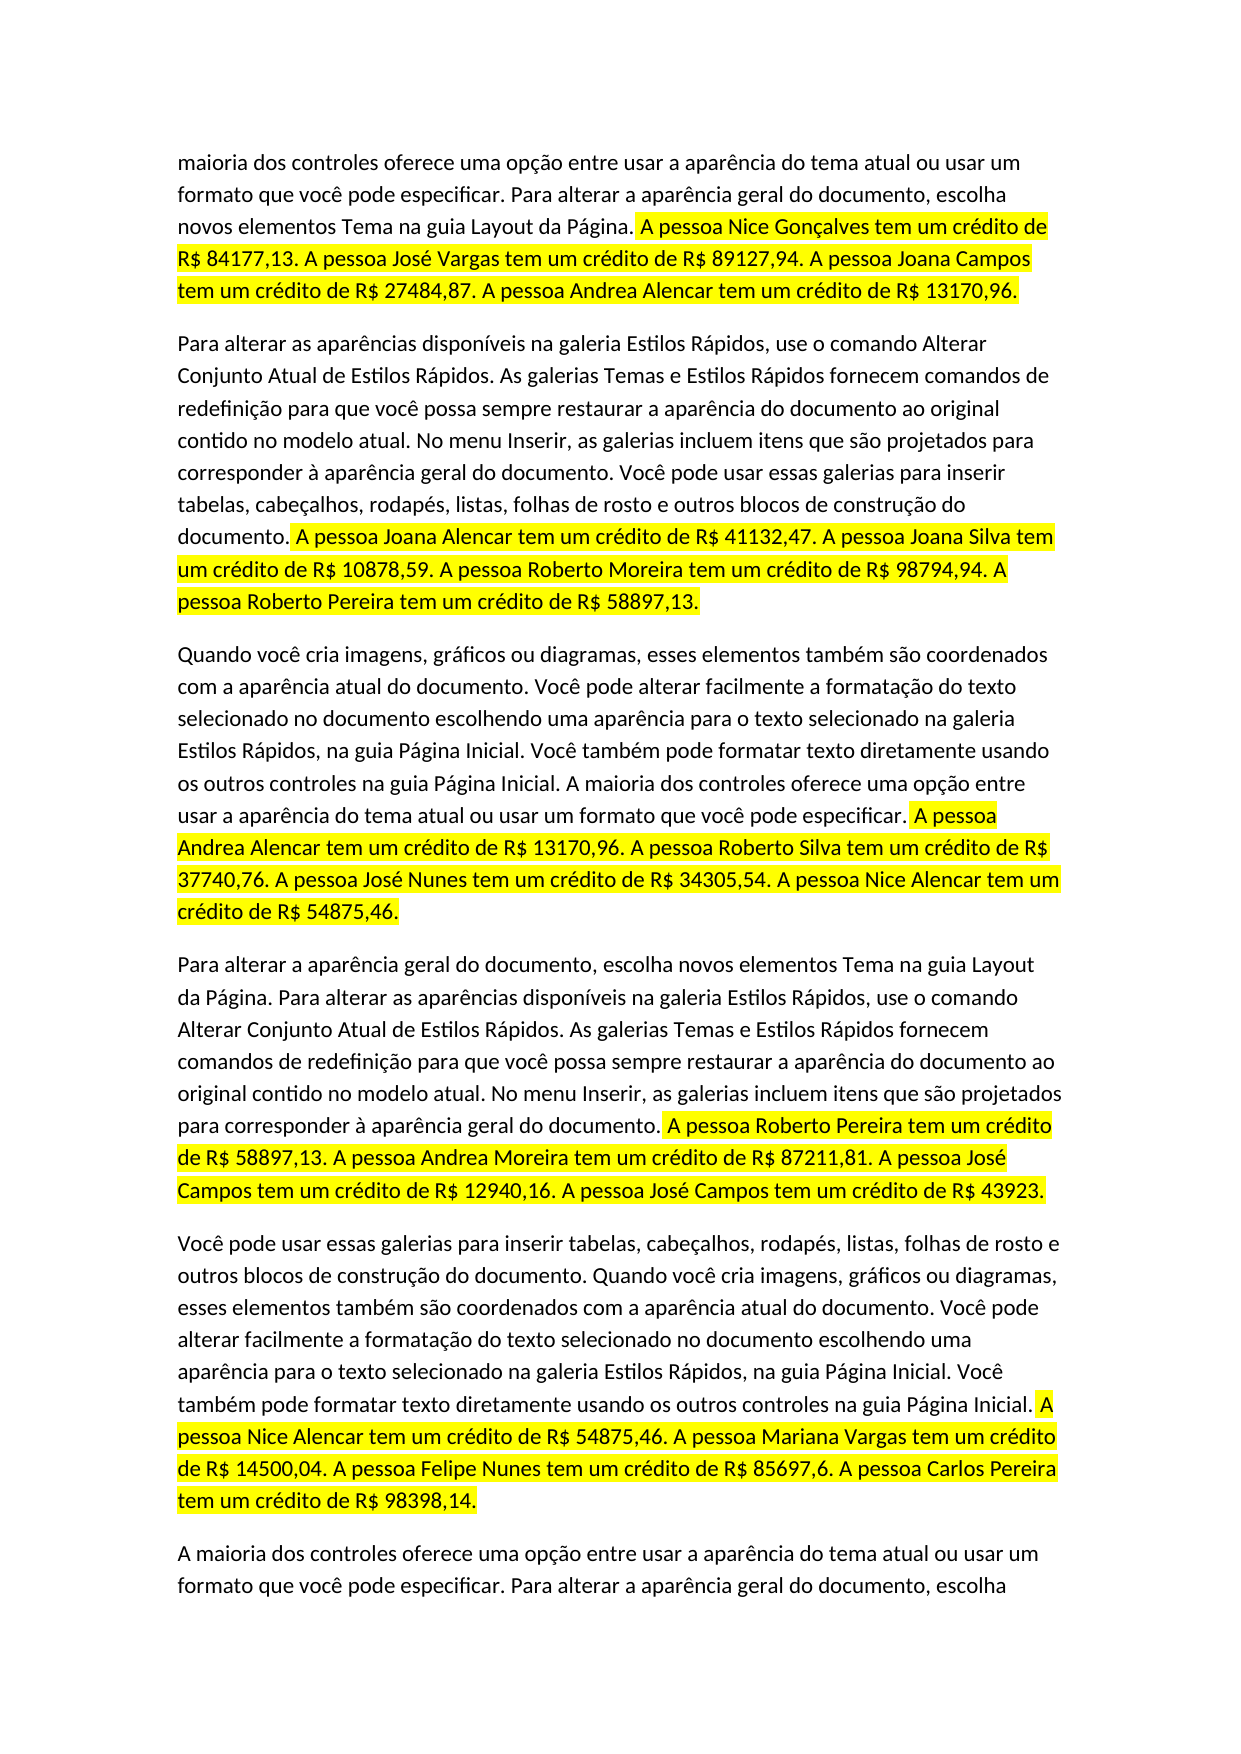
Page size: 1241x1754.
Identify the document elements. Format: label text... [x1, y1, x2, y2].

text Quando você cria imagens, gráficos ou diagramas, esses elementos também são coordenados com a aparência atual do documento. Você pode alterar facilmente a formatação do texto selecionado no documento escolhendo uma aparência para o texto selecionado na galeria Estilos Rápidos, na guia Página Inicial. Você também pode formatar texto diretamente usando os outros controles na guia Página Inicial. A maioria dos controles oferece uma opção entre usar a aparência do tema atual ou usar um formato que você pode especificar. A pessoa Andrea Alencar tem um crédito de R$ 13170,96. A pessoa Roberto Silva tem um crédito de R$ 37740,76. A pessoa José Nunes tem um crédito de R$ 34305,54. A pessoa Nice Alencar tem um crédito de R$ 54875,46. [177, 640, 1063, 925]
text Você pode usar essas galerias para inserir tabelas, cabeçalhos, rodapés, listas, folhas de rosto e outros blocos de construção do documento. Quando você cria imagens, gráficos ou diagramas, esses elementos também são coordenados com a aparência atual do documento. Você pode alterar facilmente a formatação do texto selecionado no documento escolhendo uma aparência para o texto selecionado na galeria Estilos Rápidos, na guia Página Inicial. Você também pode formatar texto diretamente usando os outros controles na guia Página Inicial. A pessoa Nice Alencar tem um crédito de R$ 54875,46. A pessoa Mariana Vargas tem um crédito de R$ 14500,04. A pessoa Felipe Nunes tem um crédito de R$ 85697,6. A pessoa Carlos Pereira tem um crédito de R$ 98398,14. [177, 1229, 1063, 1514]
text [177, 148, 1063, 304]
text Para alterar as aparências disponíveis na galeria Estilos Rápidos, use o comando Alterar Conjunto Atual de Estilos Rápidos. As galerias Temas e Estilos Rápidos fornecem comandos de redefinição para que você possa sempre restaurar a aparência do documento ao original contido no modelo atual. No menu Inserir, as galerias incluem itens que são projetados para corresponder à aparência geral do documento. Você pode usar essas galerias para inserir tabelas, cabeçalhos, rodapés, listas, folhas de rosto e outros blocos de construção do documento. A pessoa Joana Alencar tem um crédito de R$ 41132,47. A pessoa Joana Silva tem um crédito de R$ 10878,59. A pessoa Roberto Moreira tem um crédito de R$ 98794,94. A pessoa Roberto Pereira tem um crédito de R$ 58897,13. [177, 329, 1063, 615]
text Para alterar a aparência geral do documento, escolha novos elementos Tema na guia Layout da Página. Para alterar as aparências disponíveis na galeria Estilos Rápidos, use o comando Alterar Conjunto Atual de Estilos Rápidos. As galerias Temas e Estilos Rápidos fornecem comandos de redefinição para que você possa sempre restaurar a aparência do documento ao original contido no modelo atual. No menu Inserir, as galerias incluem itens que são projetados para corresponder à aparência geral do documento. A pessoa Roberto Pereira tem um crédito de R$ 58897,13. A pessoa Andrea Moreira tem um crédito de R$ 87211,81. A pessoa José Campos tem um crédito de R$ 12940,16. A pessoa José Campos tem um crédito de R$ 43923. [177, 950, 1063, 1204]
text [177, 1539, 1063, 1599]
